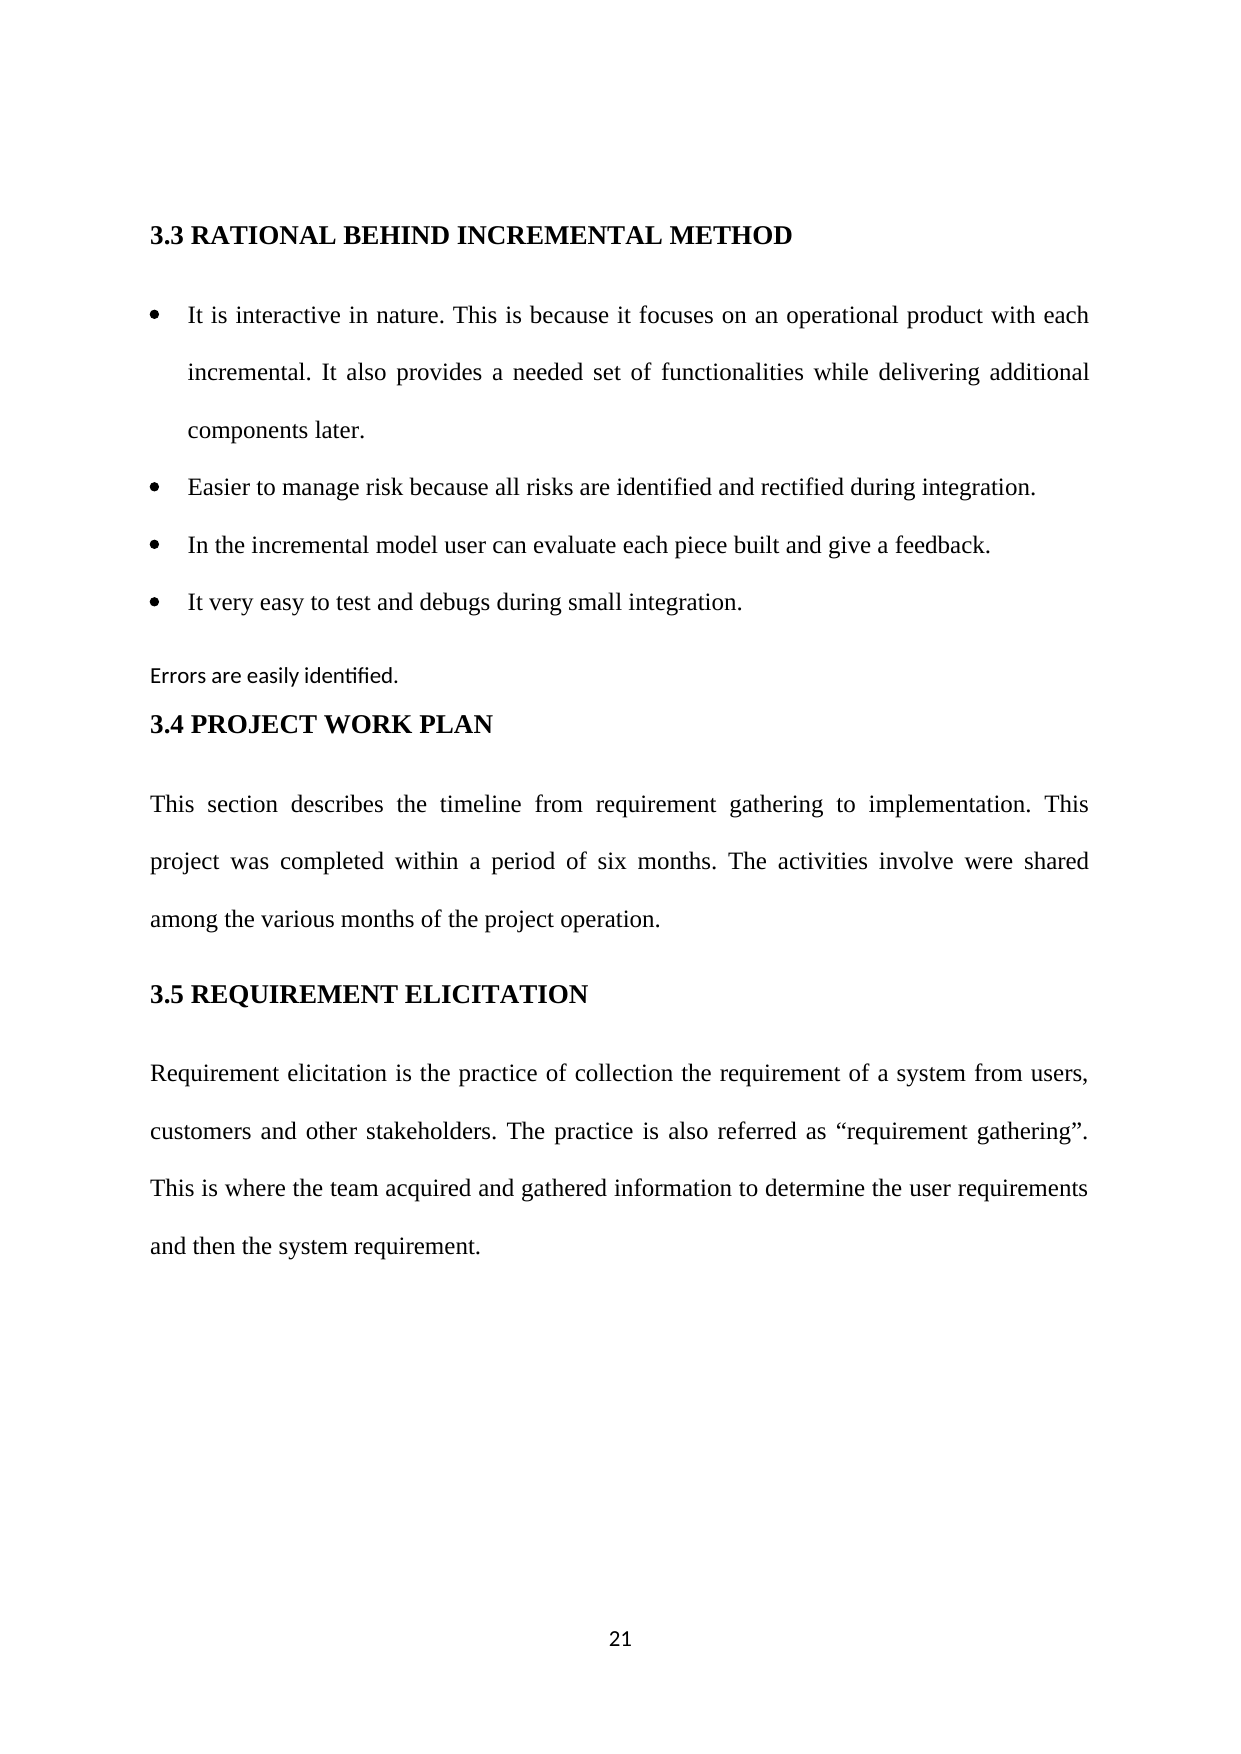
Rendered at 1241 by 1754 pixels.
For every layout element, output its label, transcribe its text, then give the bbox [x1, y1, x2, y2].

text Requirement elicitation is the practice of collection the requirement of a system from users, customers and other stakeholders. The practice is also referred as “requirement gathering”. This is where the team acquired and gathered information to determine the user requirements and then the system requirement. [150, 1058, 1090, 1259]
list In the incremental model user can evaluate each piece built and give a feedback. [150, 530, 1090, 558]
subtitle 3.3 RATIONAL BEHIND INCREMENTAL METHOD [150, 219, 1090, 251]
subtitle 3.5 REQUIREMENT ELICITATION [150, 978, 1090, 1009]
list It very easy to test and debugs during small integration. [150, 587, 1090, 616]
text Errors are easily identified. [150, 661, 1090, 689]
subtitle 3.4 PROJECT WORK PLAN [150, 708, 1090, 739]
list Easier to manage risk because all risks are identified and rectified during integration. [150, 472, 1090, 501]
text This section describes the timeline from requirement gathering to implementation. This project was completed within a period of six months. The activities involve were shared among the various months of the project operation. [150, 789, 1090, 932]
list It is interactive in nature. This is because it focuses on an operational product with each incremental. It also provides a needed set of functionalities while delivering additional components later. [150, 300, 1090, 443]
